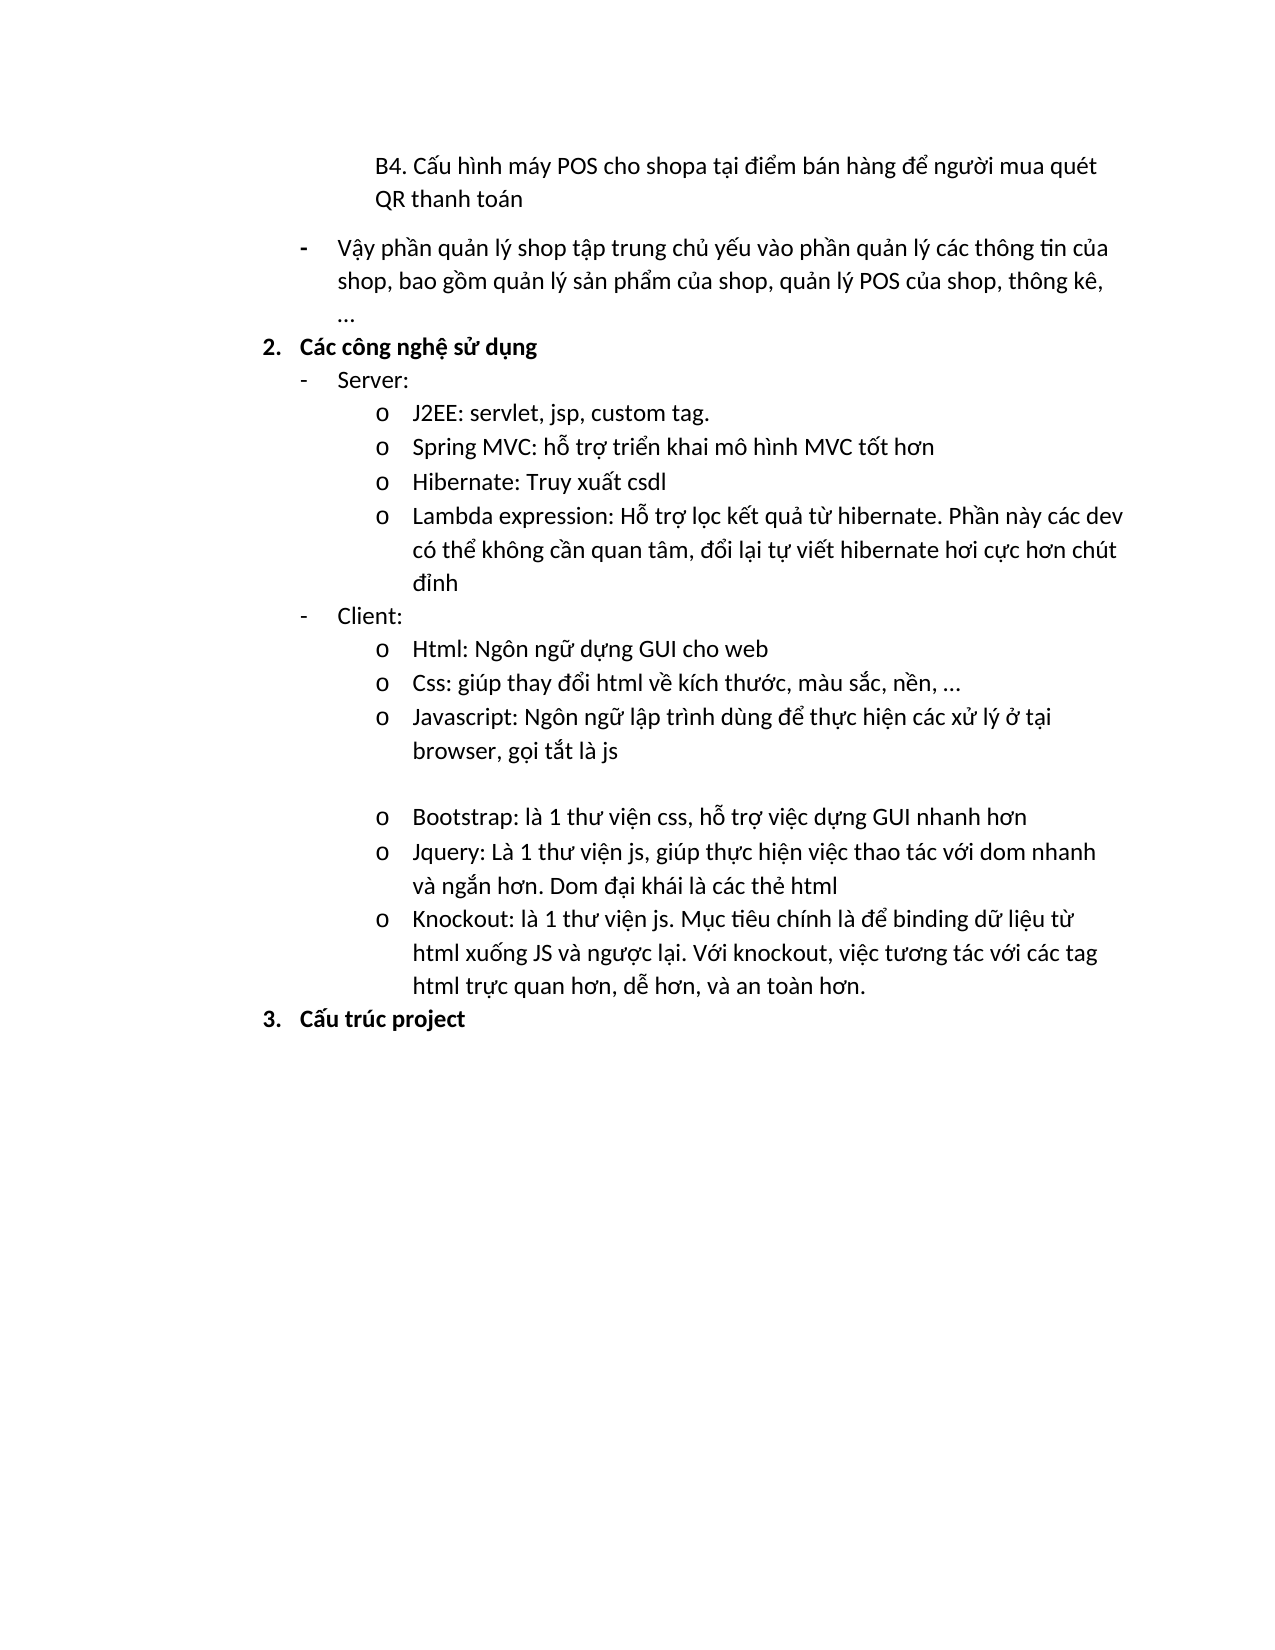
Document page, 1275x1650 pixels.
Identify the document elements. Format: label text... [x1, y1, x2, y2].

list Các công nghệ sử dụng [262, 331, 1125, 362]
list Hibernate: Truy xuất csdl [375, 466, 1125, 497]
list Client: [300, 600, 1125, 630]
list Cấu trúc project [262, 1003, 1125, 1033]
list Lambda expression: Hỗ trợ lọc kết quả từ hibernate. Phần này các dev có thể không cần quan tâm, đổi lại tự viết hibernate hơi cực hơn chút đỉnh [375, 500, 1125, 597]
list J2EE: servlet, jsp, custom tag. [375, 397, 1125, 429]
list Server: [300, 364, 1125, 395]
list Javascript: Ngôn ngữ lập trình dùng để thực hiện các xử lý ở tại browser, gọi tắt là js [375, 701, 1125, 766]
list Html: Ngôn ngữ dựng GUI cho web [375, 633, 1125, 664]
text B4. Cấu hình máy POS cho shopa tại điểm bán hàng để người mua quét QR thanh toán [375, 150, 1125, 213]
list Knockout: là 1 thư viện js. Mục tiêu chính là để binding dữ liệu từ html xuống JS và ngược lại. Với knockout, việc tương tác với các tag html trực quan hơn, dễ hơn, và an toàn hơn. [375, 903, 1125, 1000]
list Bootstrap: là 1 thư viện css, hỗ trợ việc dựng GUI nhanh hơn [375, 801, 1125, 833]
list Css: giúp thay đổi html về kích thước, màu sắc, nền, … [375, 667, 1125, 699]
list Spring MVC: hỗ trợ triển khai mô hình MVC tốt hơn [375, 431, 1125, 463]
list Jquery: Là 1 thư viện js, giúp thực hiện việc thao tác với dom nhanh và ngắn hơn. Dom đại khái là các thẻ html [375, 836, 1125, 900]
list Vậy phần quản lý shop tập trung chủ yếu vào phần quản lý các thông tin của shop, bao gồm quản lý sản phẩm của shop, quản lý POS của shop, thông kê, … [300, 232, 1125, 329]
